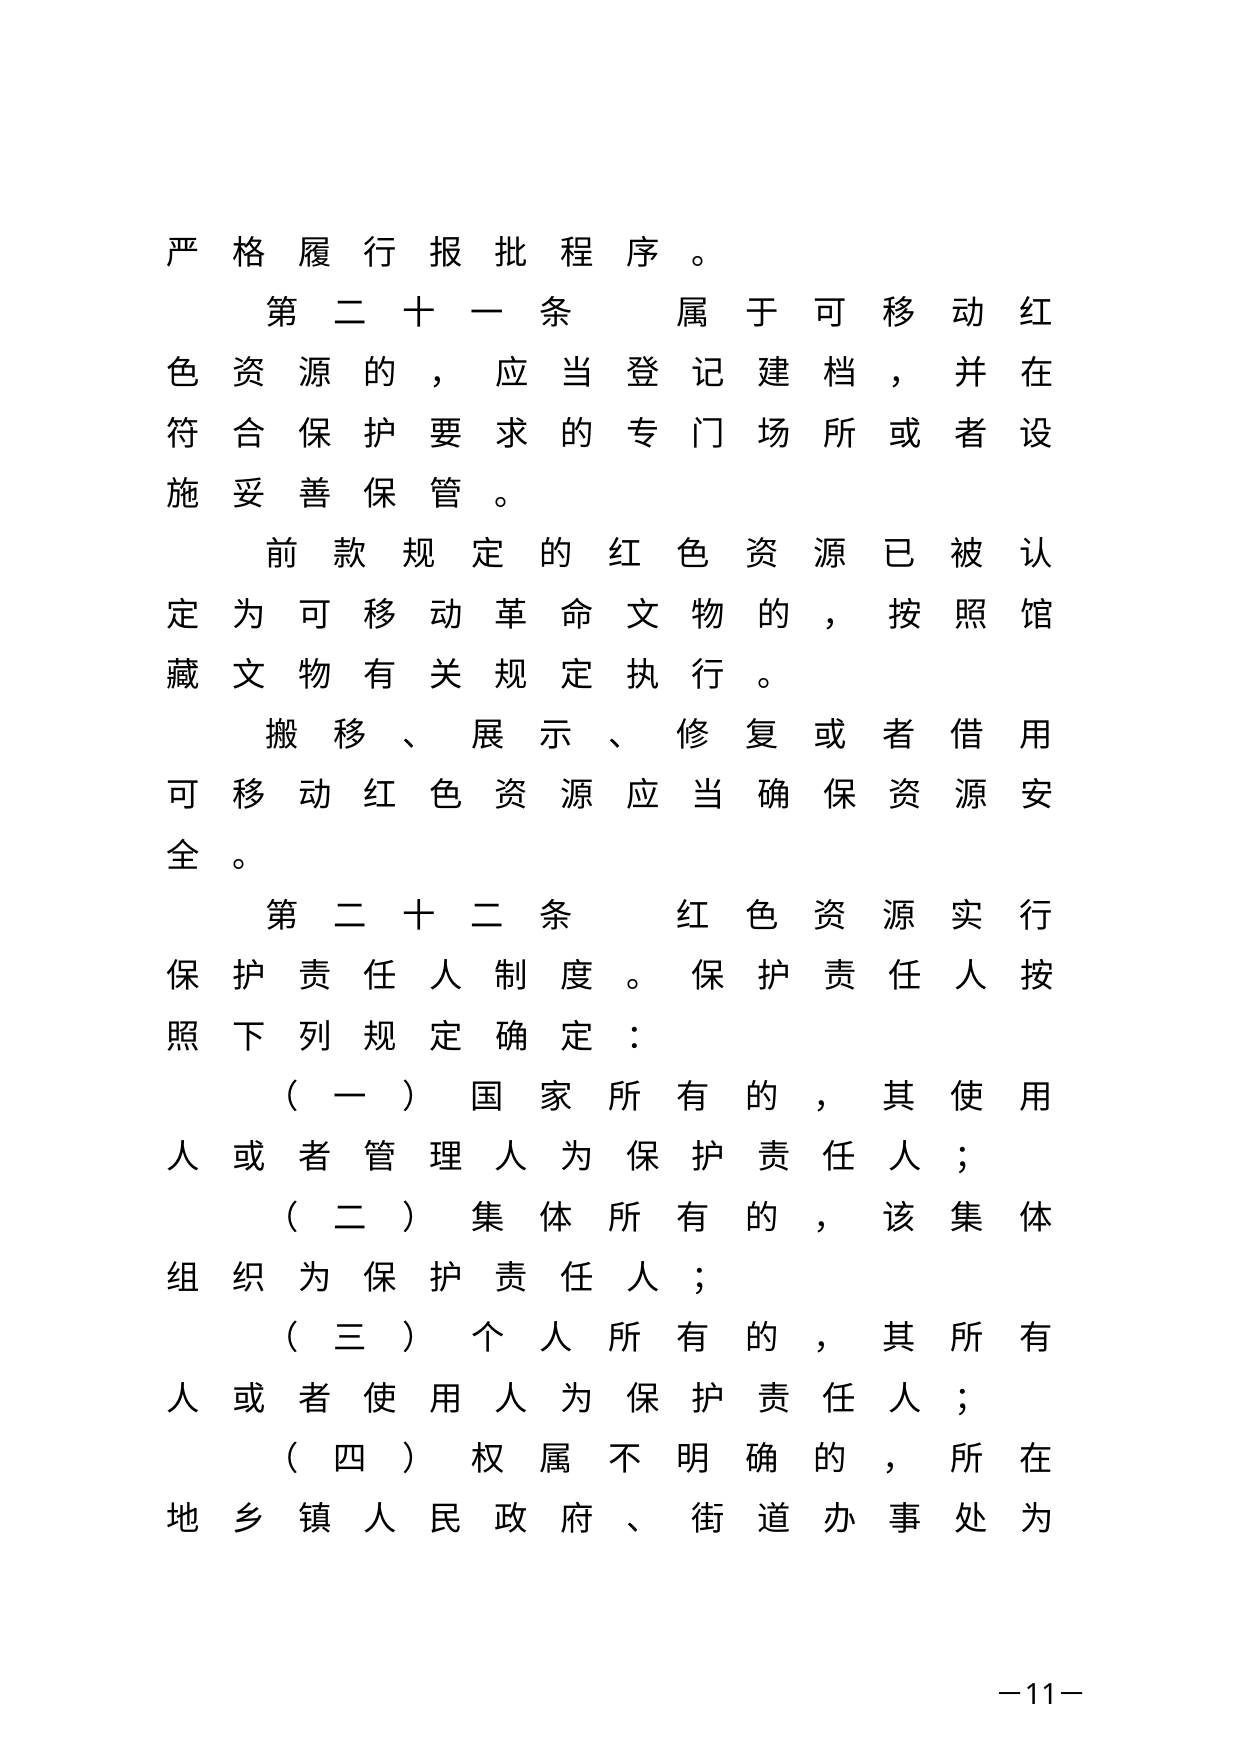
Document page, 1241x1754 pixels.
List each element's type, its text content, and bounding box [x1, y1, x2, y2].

text （二）集体所有的，该集体组织为保护责任人； [167, 1184, 1085, 1305]
text （一）国家所有的，其使用人或者管理人为保护责任人； [167, 1064, 1085, 1184]
text 搬移、展示、修复或者借用可移动红色资源应当确保资源安全。 [167, 702, 1085, 883]
text 前款规定的红色资源已被认定为可移动革命文物的，按照馆藏文物有关规定执行。 [167, 521, 1085, 702]
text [167, 1426, 1085, 1546]
text （三）个人所有的，其所有人或者使用人为保护责任人； [167, 1305, 1085, 1426]
text 第二十一条 属于可移动红色资源的，应当登记建档，并在符合保护要求的专门场所或者设施妥善保管。 [167, 280, 1085, 521]
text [167, 219, 1085, 280]
text 第二十二条 红色资源实行保护责任人制度。保护责任人按照下列规定确定： [167, 883, 1085, 1064]
